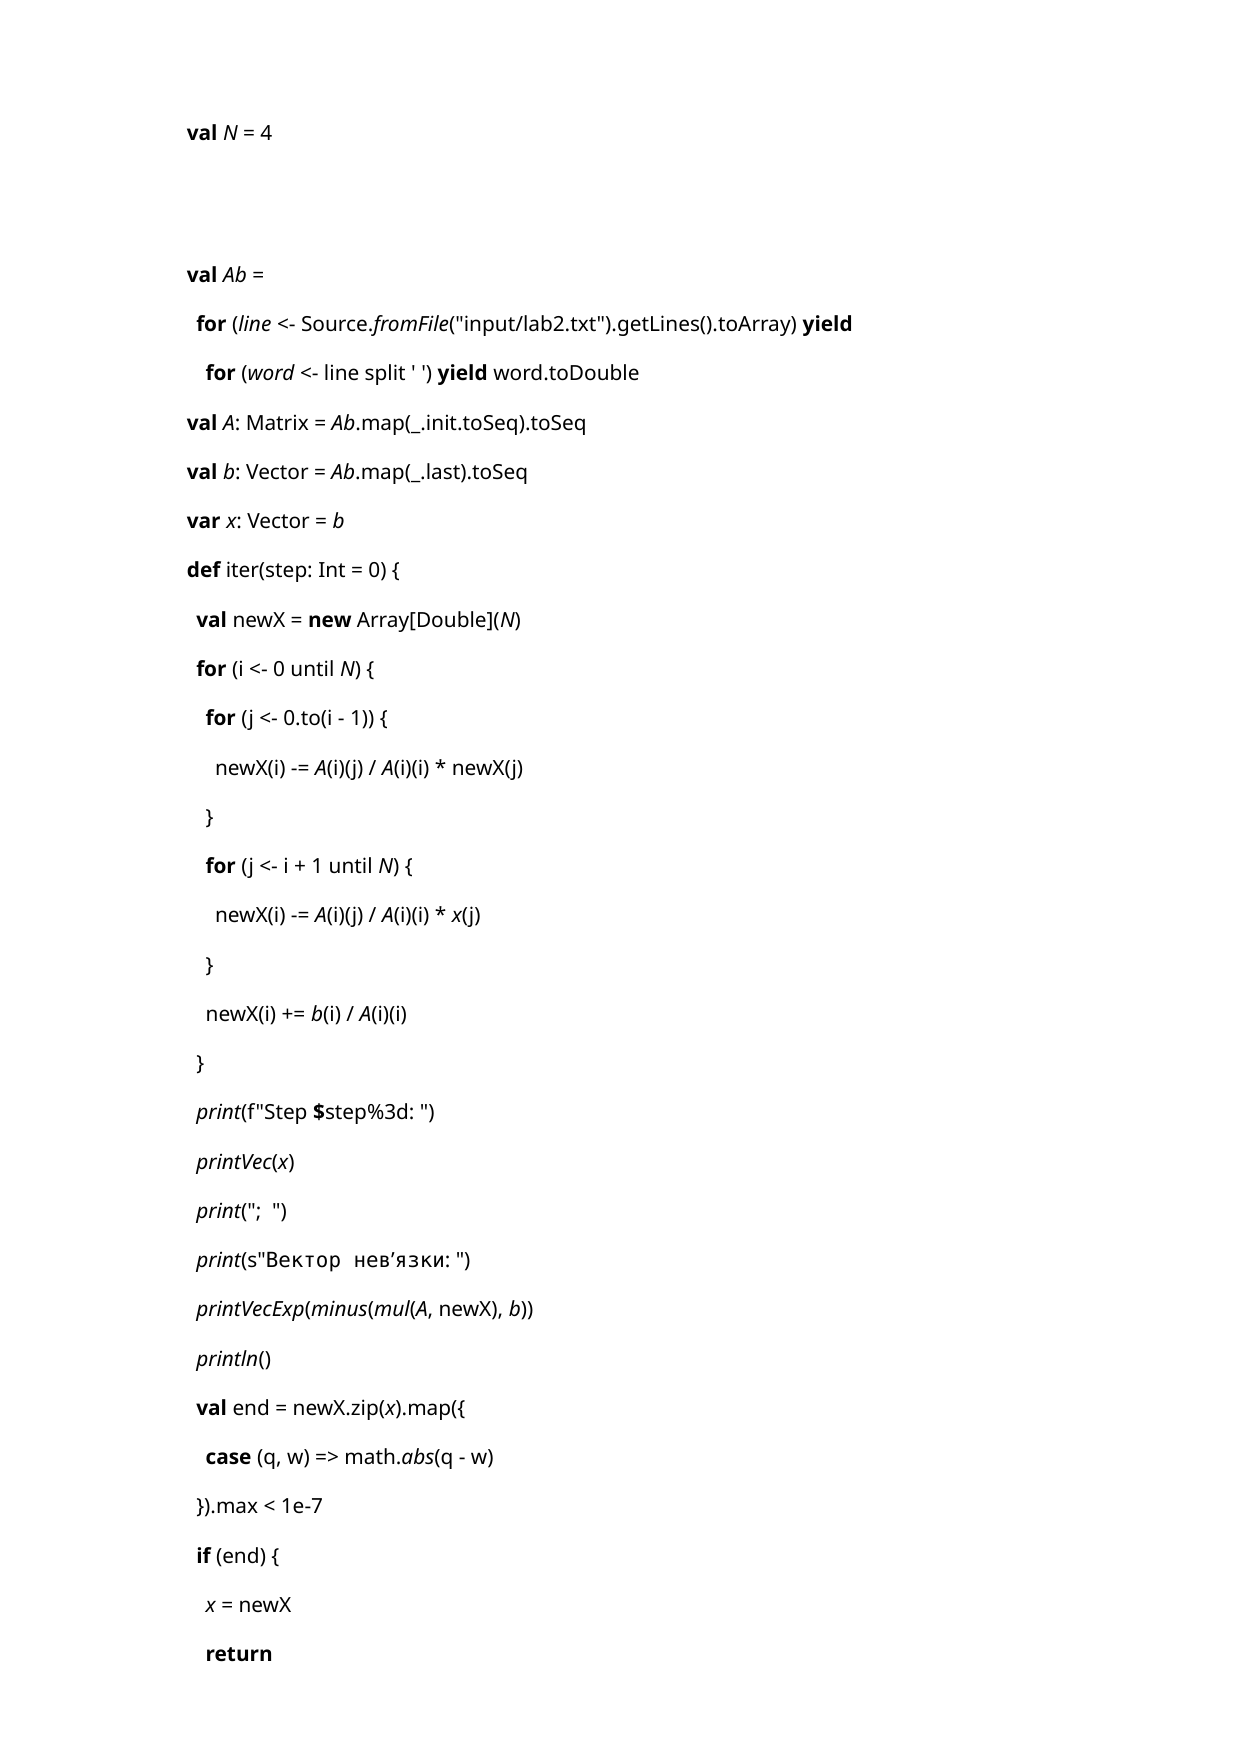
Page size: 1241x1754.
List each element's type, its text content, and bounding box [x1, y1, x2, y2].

text return [177, 1639, 1078, 1668]
text printVec(x) [177, 1147, 1078, 1175]
text case (q, w) => math.abs(q - w) [177, 1442, 1078, 1471]
text for (i <- 0 until N) { [177, 654, 1078, 682]
text if (end) { [177, 1541, 1078, 1569]
text printVecExp(minus(mul(A, newX), b)) [177, 1294, 1078, 1323]
text val N = 4 [177, 118, 1078, 147]
text var x: Vector = b [177, 506, 1078, 535]
text x = newX [177, 1590, 1078, 1619]
text for (word <- line split ' ') yield word.toDouble [177, 358, 1078, 387]
text val b: Vector = Ab.map(_.last).toSeq [177, 457, 1078, 485]
text } [177, 802, 1078, 830]
text newX(i) += b(i) / A(i)(i) [177, 999, 1078, 1027]
text val A: Matrix = Ab.map(_.init.toSeq).toSeq [177, 408, 1078, 436]
text for (line <- Source.fromFile("input/lab2.txt").getLines().toArray) yield [177, 309, 1078, 338]
text newX(i) -= A(i)(j) / A(i)(i) * x(j) [177, 900, 1078, 929]
text print(f"Step $step%3d: ") [177, 1097, 1078, 1126]
text val end = newX.zip(x).map({ [177, 1393, 1078, 1422]
text } [177, 950, 1078, 978]
text val Ab = [177, 260, 1078, 288]
text val newX = new Array[Double](N) [177, 605, 1078, 633]
text def iter(step: Int = 0) { [177, 556, 1078, 584]
text for (j <- 0.to(i - 1)) { [177, 703, 1078, 732]
text print("; ") [177, 1196, 1078, 1224]
text for (j <- i + 1 until N) { [177, 851, 1078, 879]
text println() [177, 1344, 1078, 1372]
text } [177, 1048, 1078, 1077]
text print(s"Вектор нев’язки: ") [177, 1245, 1078, 1274]
text }).max < 1e-7 [177, 1492, 1078, 1520]
text newX(i) -= A(i)(j) / A(i)(i) * newX(j) [177, 753, 1078, 781]
